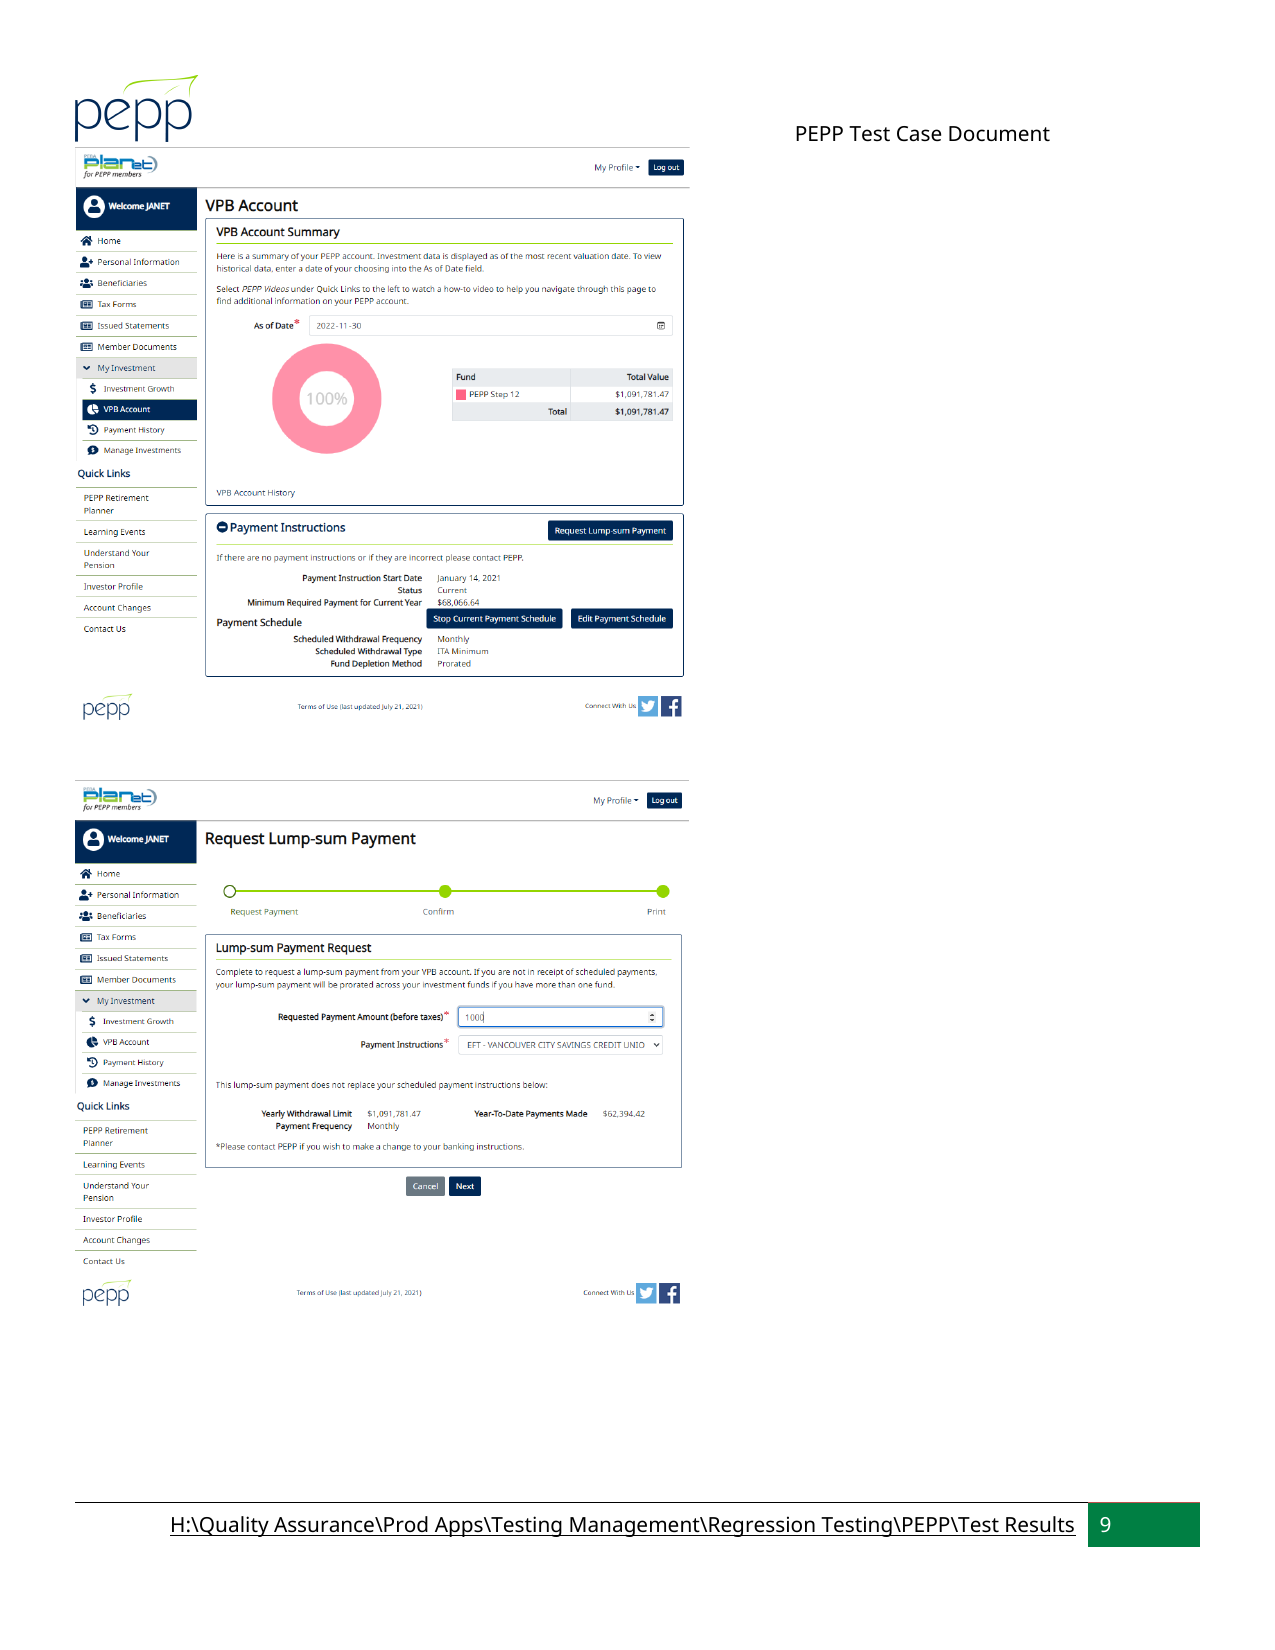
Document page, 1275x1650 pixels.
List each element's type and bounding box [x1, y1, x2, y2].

picture [75, 780, 689, 1323]
picture [75, 75, 199, 142]
picture [75, 147, 690, 724]
